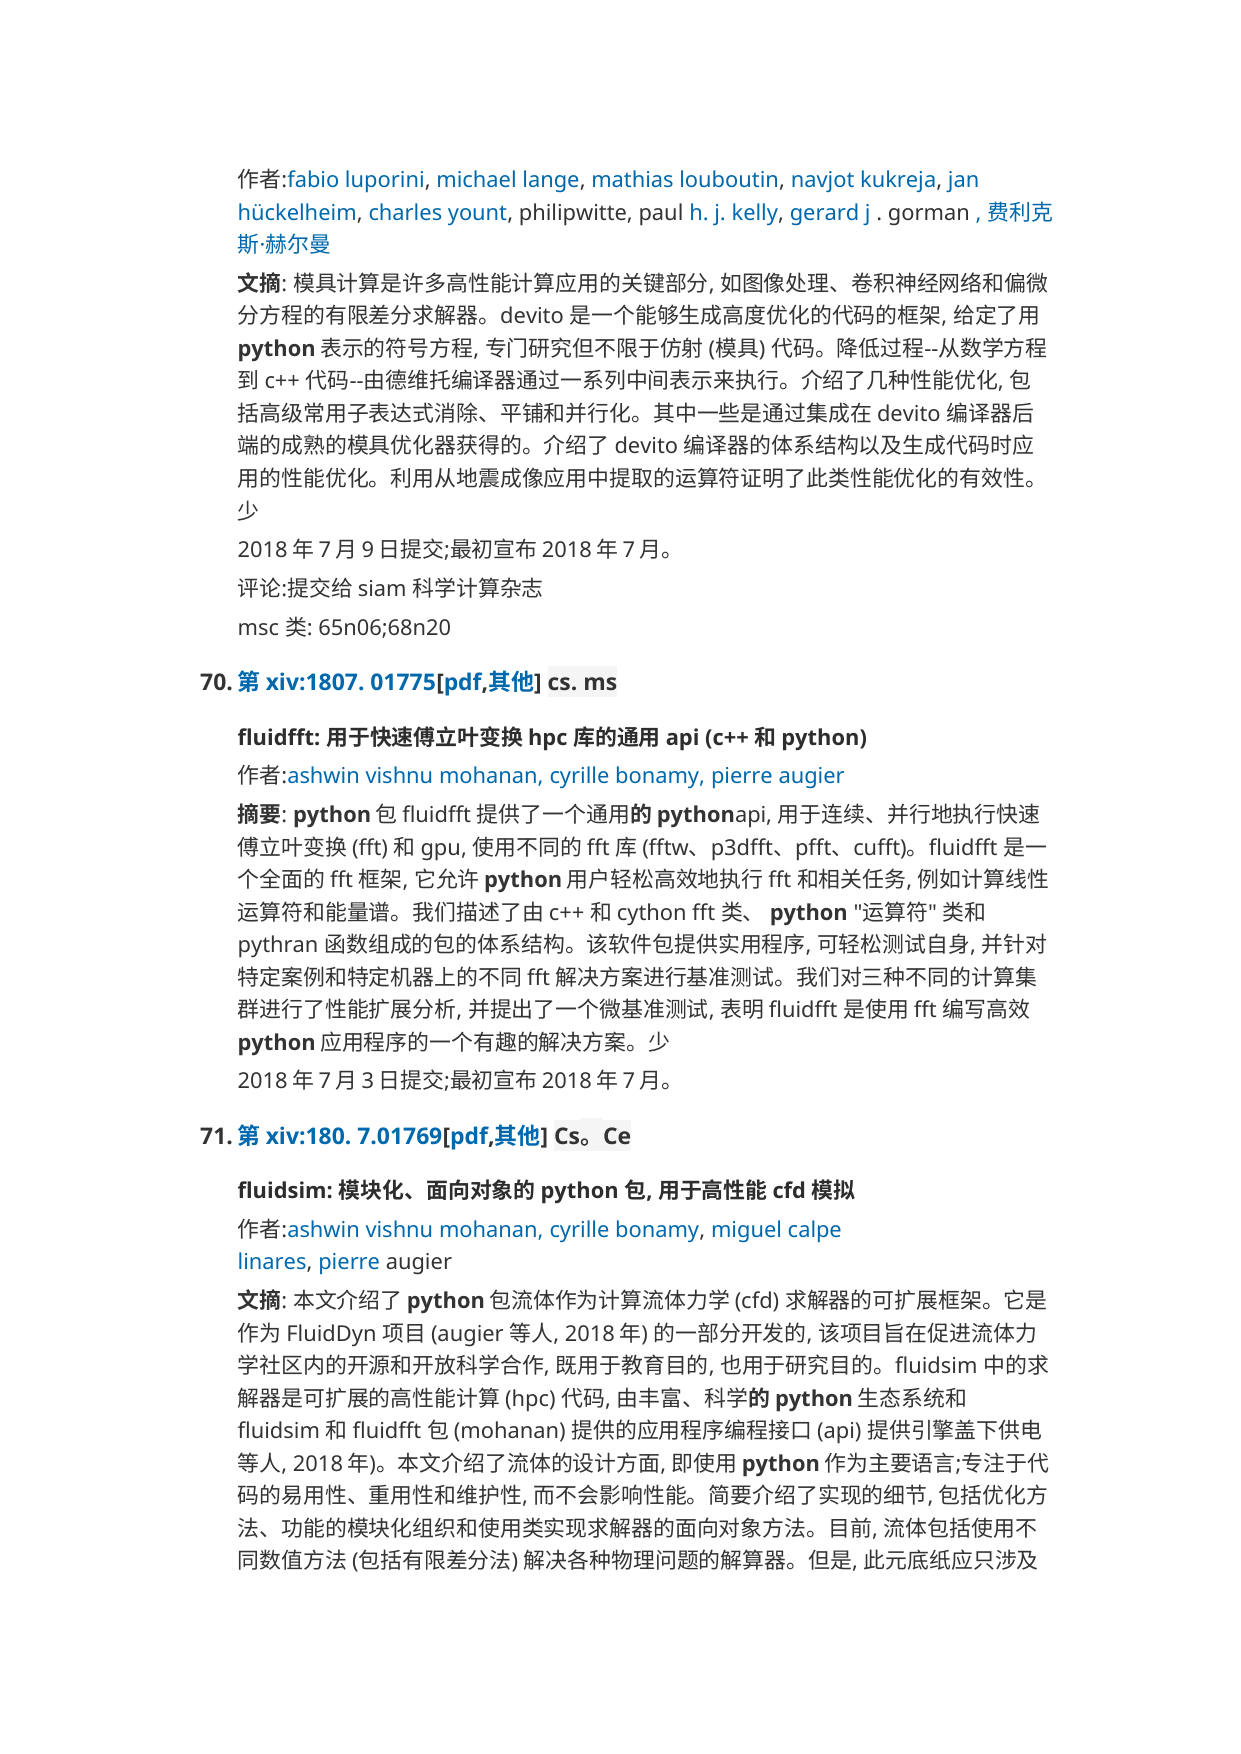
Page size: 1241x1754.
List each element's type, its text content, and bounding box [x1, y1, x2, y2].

text 作者:ashwin vishnu mohanan, cyrille bonamy, pierre augier [237, 758, 1053, 791]
text 评论:提交给 siam 科学计算杂志 [237, 571, 1053, 603]
text 2018年7月9日提交;最初宣布2018年7月。 [237, 532, 1053, 564]
text fluidsim: 模块化、面向对象的 python 包, 用于高性能 cfd 模拟 [237, 1173, 1053, 1206]
text 2018年7月3日提交;最初宣布2018年7月。 [237, 1063, 1053, 1096]
list 第 xiv:180. 7.01769[pdf,其他] Cs。Ce [200, 1102, 1053, 1167]
text 摘要: python包 fluidfft 提供了一个通用的 pythonapi, 用于连续、并行地执行快速傅立叶变换 (fft) 和 gpu, 使用不同的 fft 库 (fftw、p3dfft、pfft、cufft)。fluidfft 是一个全面的 fft 框架, 它允许python用户轻松高效地执行 fft 和相关任务, 例如计算线性运算符和能量谱。我们描述了由 c++ 和 cython fft 类、 python "运算符" 类和 pythran 函数组成的包的体系结构。该软件包提供实用程序, 可轻松测试自身, 并针对特定案例和特定机器上的不同 fft 解决方案进行基准测试。我们对三种不同的计算集群进行了性能扩展分析, 并提出了一个微基准测试, 表明 fluidfft 是使用 fft 编写高效python应用程序的一个有趣的解决方案。少 [237, 797, 1053, 1057]
text fluidfft: 用于快速傅立叶变换 hpc 库的通用 api (c++ 和 python) [237, 719, 1053, 752]
text 作者:fabio luporini, michael lange, mathias louboutin, navjot kukreja, jan hückelheim, charles yount, philipwitte, paul h. j. kelly, gerard j . gorman , 费利克斯·赫尔曼 [237, 162, 1053, 259]
text 作者:ashwin vishnu mohanan, cyrille bonamy, miguel calpe linares, pierre augier [237, 1212, 1053, 1277]
text msc 类: 65n06;68n20 [237, 609, 1053, 642]
text 文摘: 模具计算是许多高性能计算应用的关键部分, 如图像处理、卷积神经网络和偏微分方程的有限差分求解器。devito 是一个能够生成高度优化的代码的框架, 给定了用python表示的符号方程, 专门研究但不限于仿射 (模具) 代码。降低过程--从数学方程到 c++ 代码--由德维托编译器通过一系列中间表示来执行。介绍了几种性能优化, 包括高级常用子表达式消除、平铺和并行化。其中一些是通过集成在 devito 编译器后端的成熟的模具优化器获得的。介绍了 devito 编译器的体系结构以及生成代码时应用的性能优化。利用从地震成像应用中提取的运算符证明了此类性能优化的有效性。少 [237, 266, 1053, 526]
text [237, 1283, 1053, 1576]
list 第 xiv:1807. 01775[pdf,其他] cs. ms [200, 648, 1053, 713]
